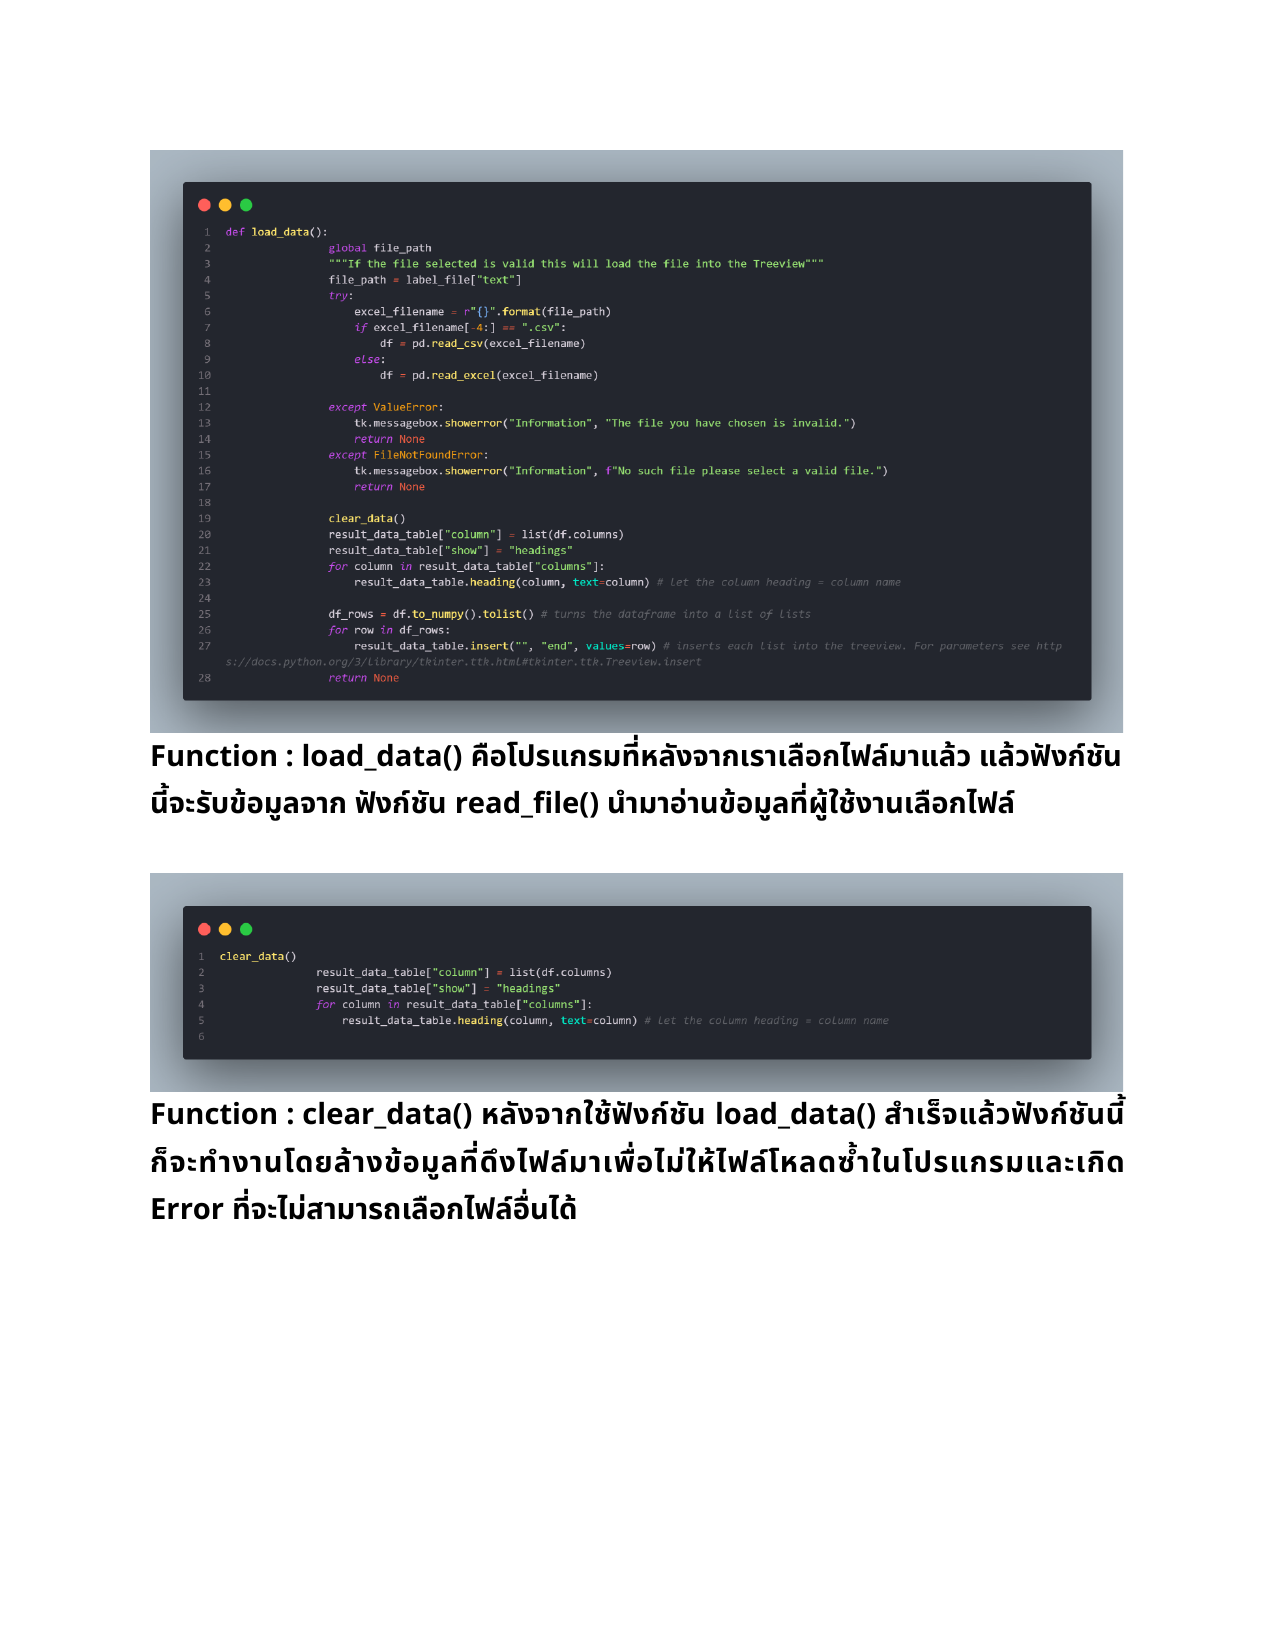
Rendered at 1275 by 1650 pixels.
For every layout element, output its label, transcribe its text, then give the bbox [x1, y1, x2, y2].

text Function : load_data() คือโปรแกรมที่หลังจากเราเลือกไฟล์มาแล้ว แล้วฟังก์ชันนี้จะรับข้อมูลจาก ฟังก์ชัน read_file() นำมาอ่านข้อมูลที่ผู้ใช้งานเลือกไฟล์ [150, 735, 1125, 827]
text Function : clear_data() หลังจากใช้ฟังก์ชัน load_data() สำเร็จแล้วฟังก์ชันนี้ก็จะทำงานโดยล้างข้อมูลที่ดึงไฟล์มาเพื่อไม่ให้ไฟล์โหลดซ้ำในโปรแกรมและเกิด Error ที่จะไม่สามารถเลือกไฟล์อื่นได้ [150, 1093, 1125, 1233]
picture [150, 873, 1124, 1092]
picture [150, 150, 1124, 733]
